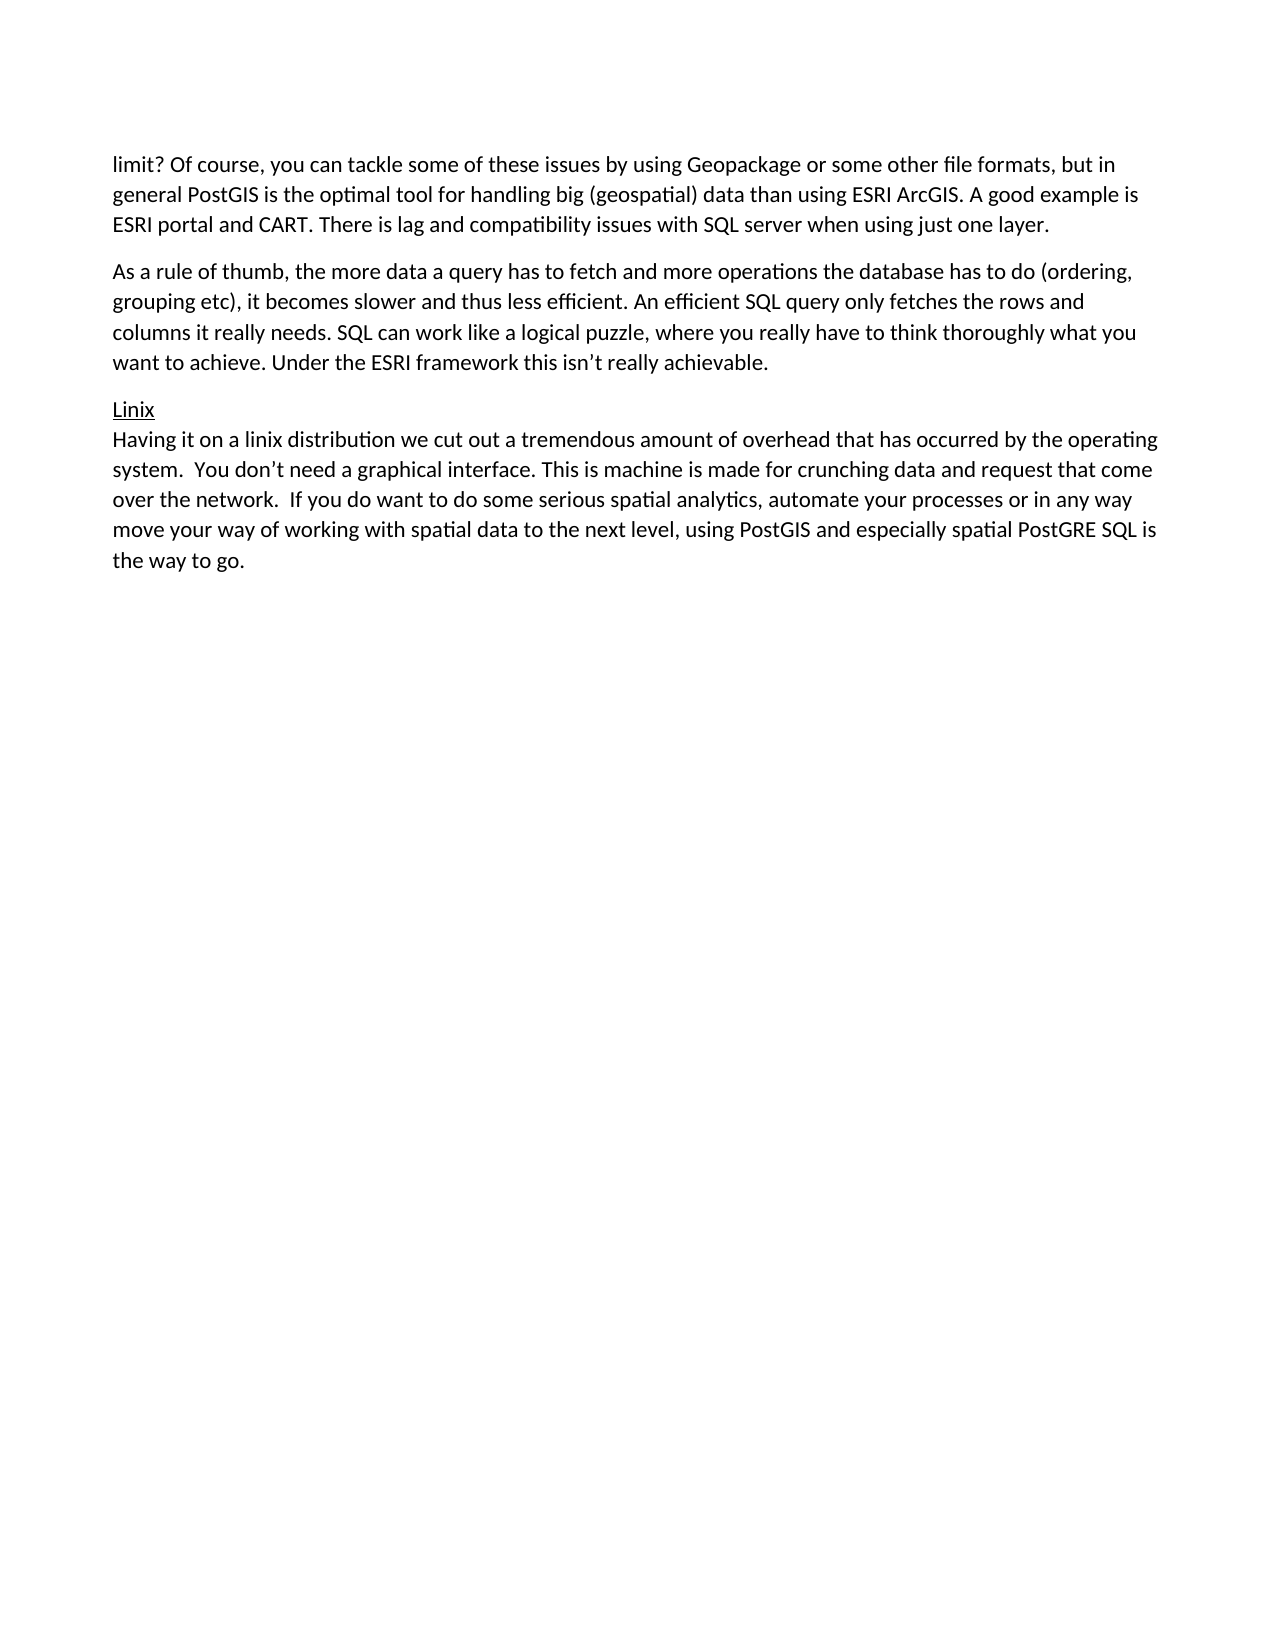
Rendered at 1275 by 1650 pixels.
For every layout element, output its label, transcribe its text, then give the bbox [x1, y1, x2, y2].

text As a rule of thumb, the more data a query has to fetch and more operations the database has to do (ordering, grouping etc), it becomes slower and thus less efficient. An efficient SQL query only fetches the rows and columns it really needs. SQL can work like a logical puzzle, where you really have to think thoroughly what you want to achieve. Under the ESRI framework this isn’t really achievable. [112, 257, 1162, 376]
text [112, 150, 1162, 238]
text Linix [112, 395, 1162, 423]
text Having it on a linix distribution we cut out a tremendous amount of overhead that has occurred by the operating system. You don’t need a graphical interface. This is machine is made for crunching data and request that come over the network. If you do want to do some serious spatial analytics, automate your processes or in any way move your way of working with spatial data to the next level, using PostGIS and especially spatial PostGRE SQL is the way to go. [112, 425, 1162, 574]
